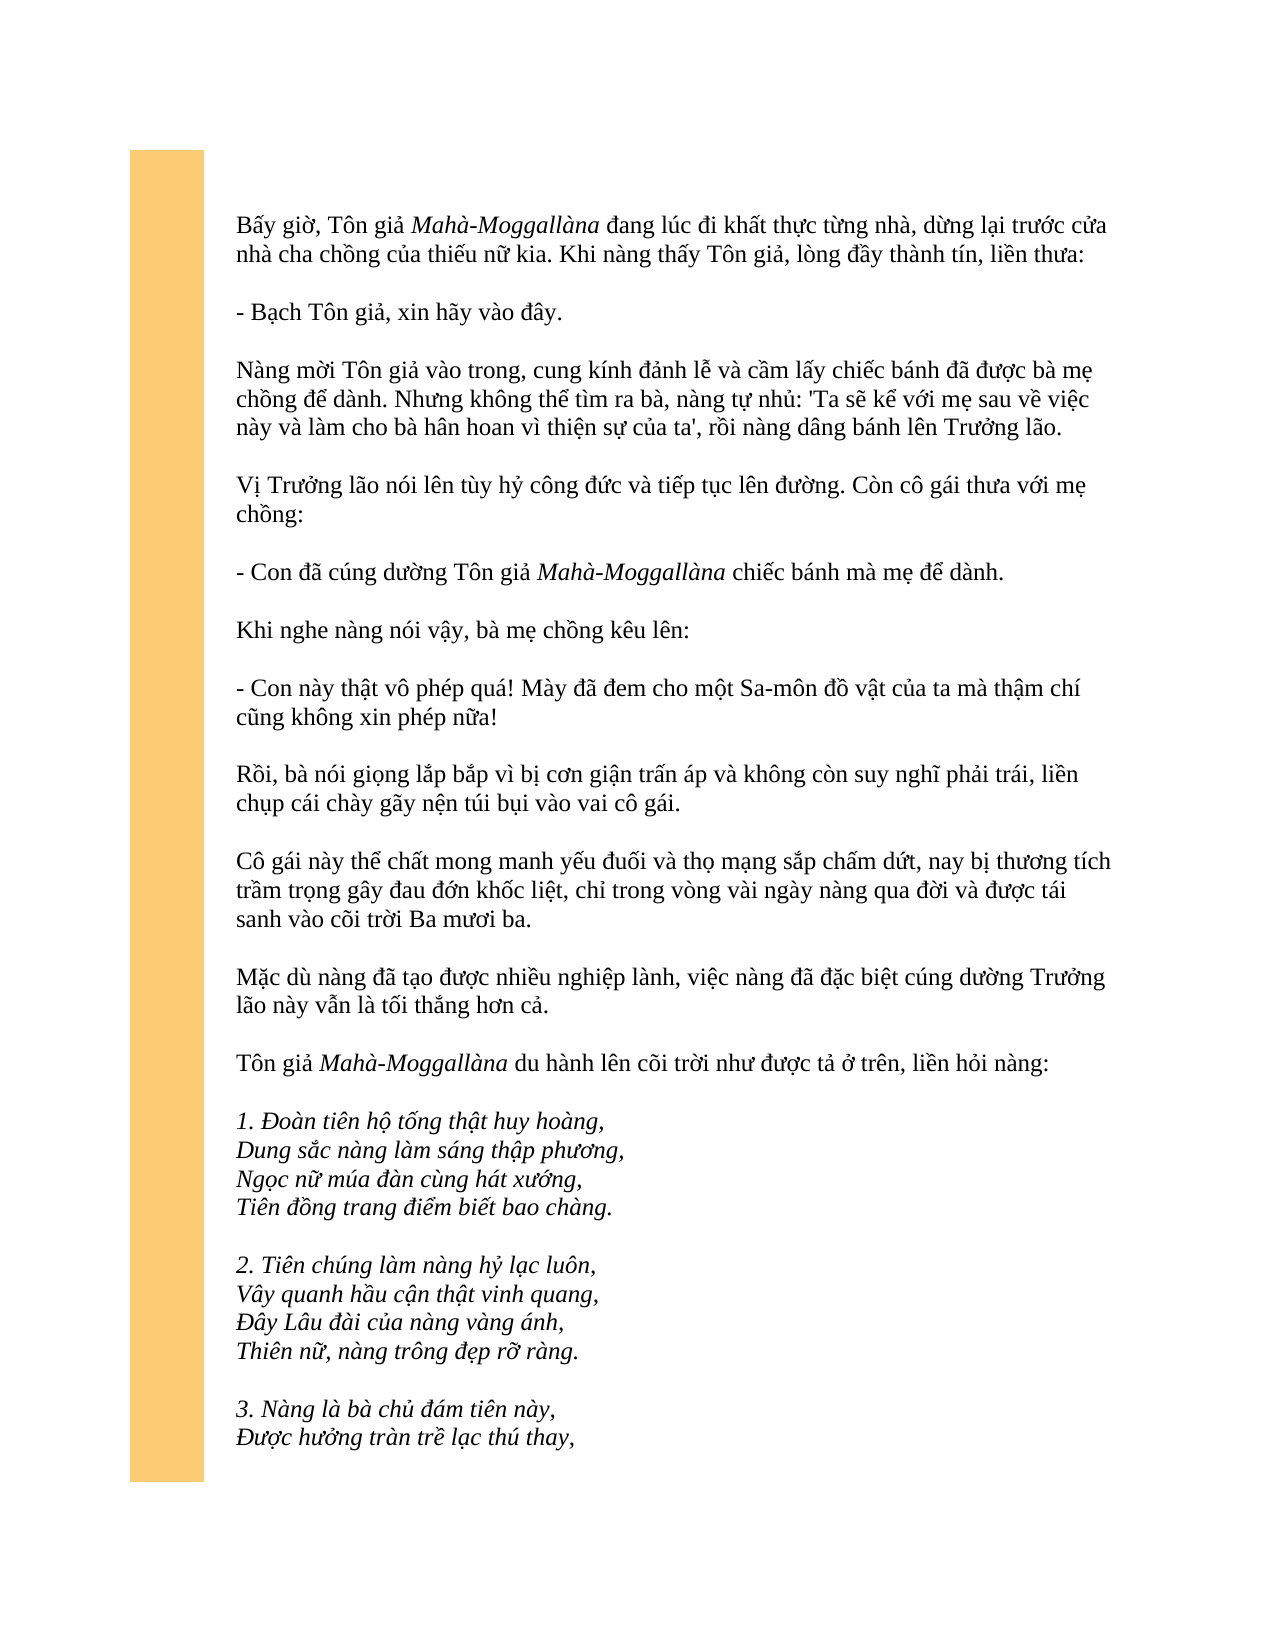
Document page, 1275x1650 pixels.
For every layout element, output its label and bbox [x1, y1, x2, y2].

table_header [205, 150, 1145, 1482]
table_header [130, 150, 204, 1482]
